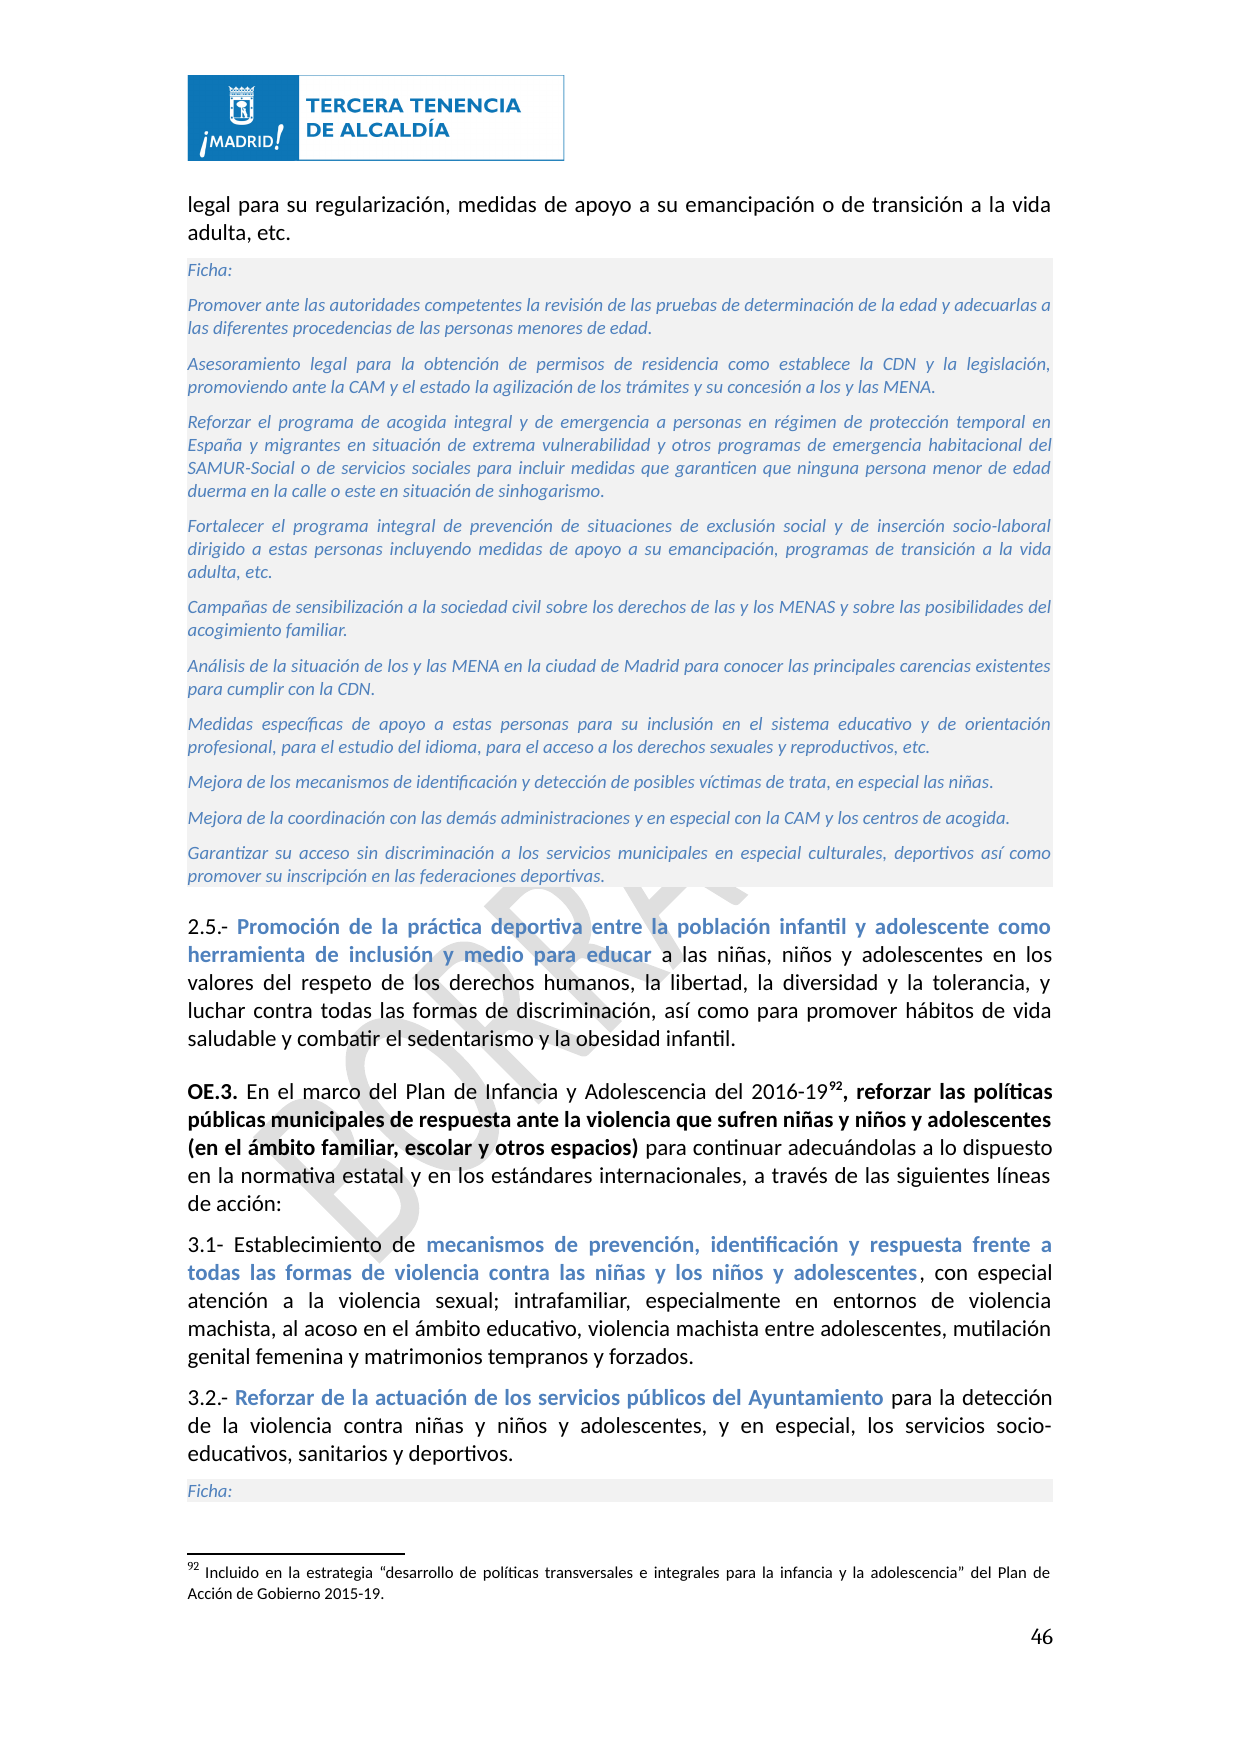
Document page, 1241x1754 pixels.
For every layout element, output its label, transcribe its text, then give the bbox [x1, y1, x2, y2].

text Ficha: [187, 258, 1053, 281]
list 3.2.- Reforzar de la actuación de los servicios públicos del Ayuntamiento para la detección de la violencia contra niñas y niños y adolescentes, y en especial, los servicios socio-educativos, sanitarios y deportivos. [187, 1383, 1053, 1467]
text Análisis de la situación de los y las MENA en la ciudad de Madrid para conocer las principales carencias existentes para cumplir con la CDN. [187, 654, 1053, 700]
text Medidas específicas de apoyo a estas personas para su inclusión en el sistema educativo y de orientación profesional, para el estudio del idioma, para el acceso a los derechos sexuales y reproductivos, etc. [187, 712, 1053, 758]
picture [187, 75, 565, 161]
text Fortalecer el programa integral de prevención de situaciones de exclusión social y de inserción socio-laboral dirigido a estas personas incluyendo medidas de apoyo a su emancipación, programas de transición a la vida adulta, etc. [187, 514, 1053, 583]
text Garantizar su acceso sin discriminación a los servicios municipales en especial culturales, deportivos así como promover su inscripción en las federaciones deportivas. [187, 842, 1053, 887]
text Reforzar el programa de acogida integral y de emergencia a personas en régimen de protección temporal en España y migrantes en situación de extrema vulnerabilidad y otros programas de emergencia habitacional del SAMUR-Social o de servicios sociales para incluir medidas que garanticen que ninguna persona menor de edad duerma en la calle o este en situación de sinhogarismo. [187, 410, 1053, 502]
text 3.1- Establecimiento de mecanismos de prevención, identificación y respuesta frente a todas las formas de violencia contra las niñas y los niños y adolescentes, con especial atención a la violencia sexual; intrafamiliar, especialmente en entornos de violencia machista, al acoso en el ámbito educativo, violencia machista entre adolescentes, mutilación genital femenina y matrimonios tempranos y forzados. [187, 1230, 1053, 1370]
text Mejora de los mecanismos de identificación y detección de posibles víctimas de trata, en especial las niñas. [187, 771, 1053, 794]
text OE.3. En el marco del Plan de Infancia y Adolescencia del 2016-19, reforzar las políticas públicas municipales de respuesta ante la violencia que sufren niñas y niños y adolescentes (en el ámbito familiar, escolar y otros espacios) para continuar adecuándolas a lo dispuesto en la normativa estatal y en los estándares internacionales, a través de las siguientes líneas de acción: [187, 1077, 1053, 1218]
text Ficha: [187, 1479, 1053, 1502]
text Promover ante las autoridades competentes la revisión de las pruebas de determinación de la edad y adecuarlas a las diferentes procedencias de las personas menores de edad. [187, 294, 1053, 339]
text Asesoramiento legal para la obtención de permisos de residencia como establece la CDN y la legislación, promoviendo ante la CAM y el estado la agilización de los trámites y su concesión a los y las MENA. [187, 352, 1053, 398]
text Mejora de la coordinación con las demás administraciones y en especial con la CAM y los centros de acogida. [187, 806, 1053, 829]
text Campañas de sensibilización a la sociedad civil sobre los derechos de las y los MENAS y sobre las posibilidades del acogimiento familiar. [187, 596, 1053, 642]
text 2.5.- Promoción de la práctica deportiva entre la población infantil y adolescente como herramienta de inclusión y medio para educar a las niñas, niños y adolescentes en los valores del respeto de los derechos humanos, la libertad, la diversidad y la tolerancia, y luchar contra todas las formas de discriminación, así como para promover hábitos de vida saludable y combatir el sedentarismo y la obesidad infantil. [187, 912, 1053, 1052]
